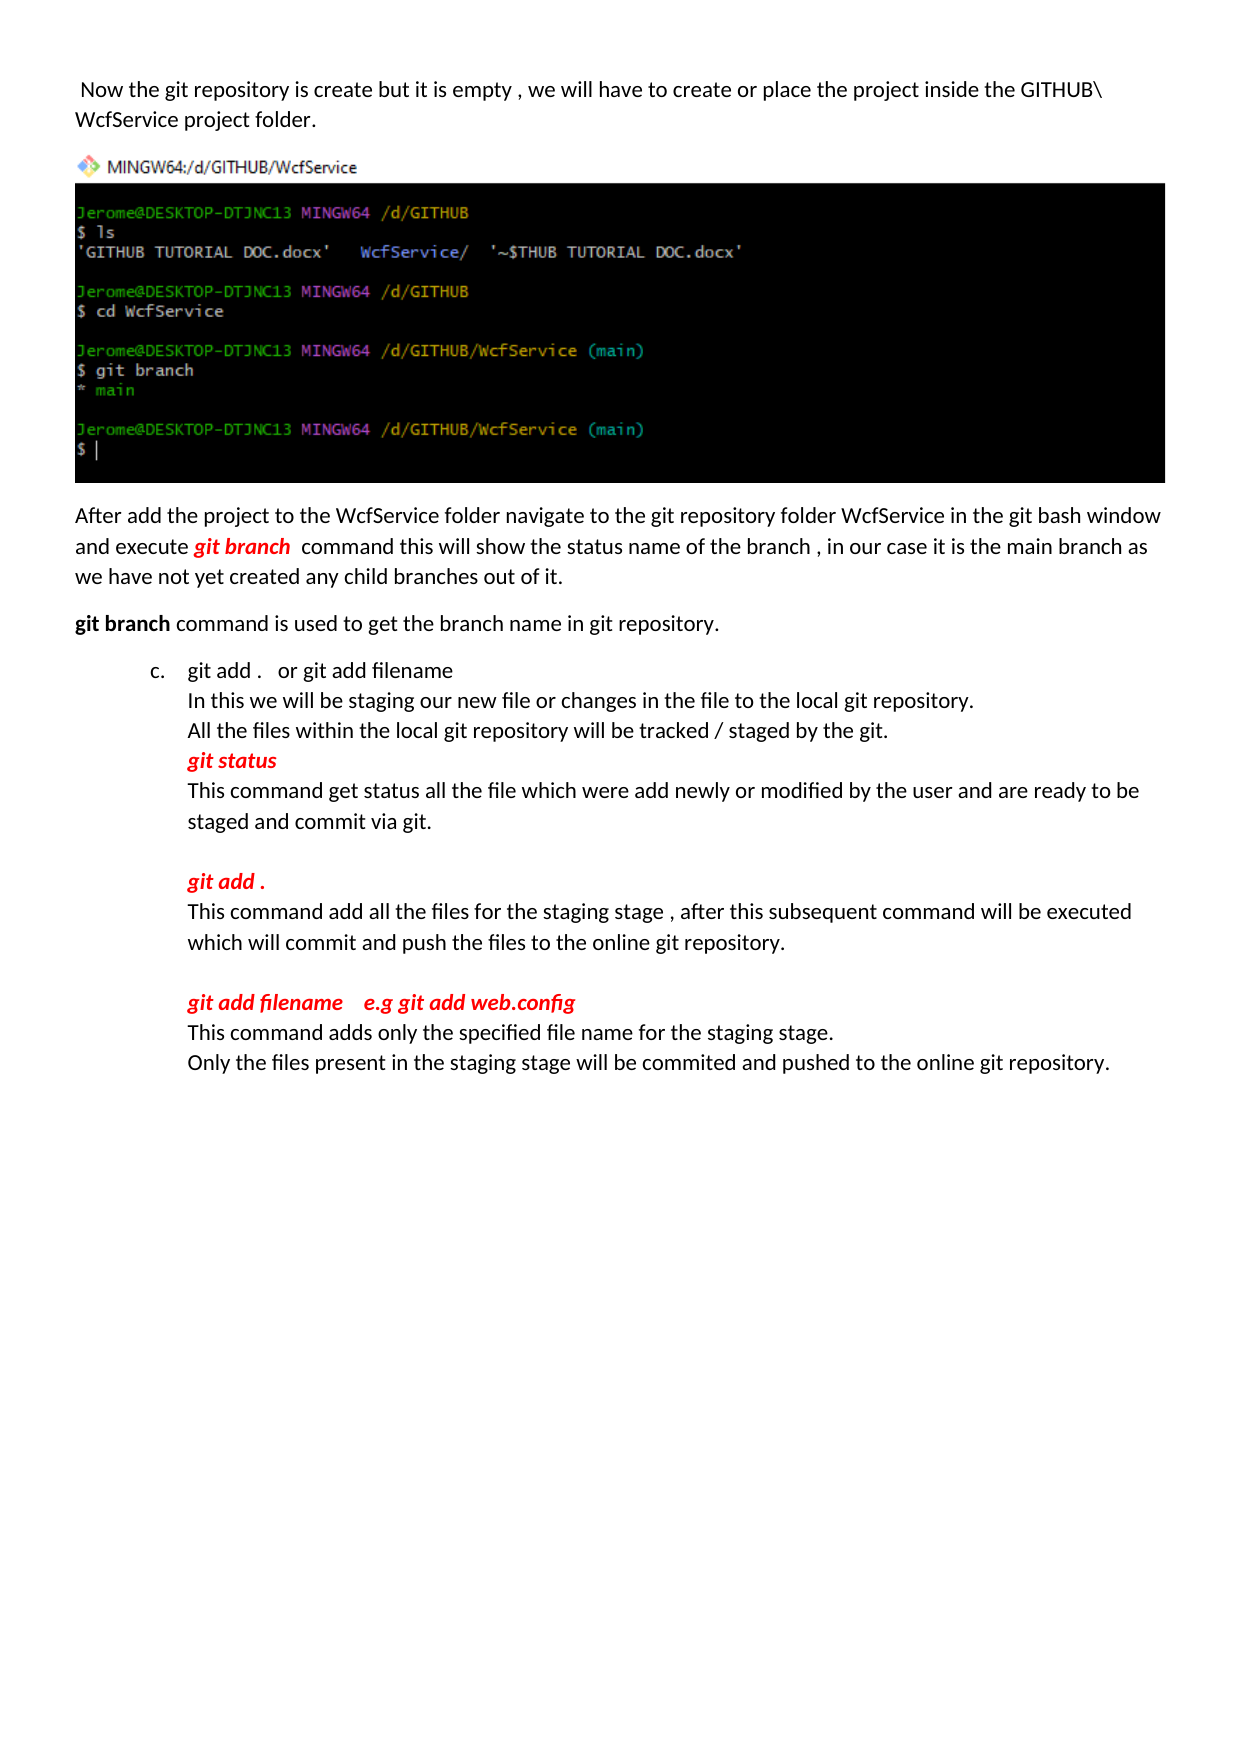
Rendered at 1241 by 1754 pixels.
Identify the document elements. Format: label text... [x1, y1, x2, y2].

list This command get status all the file which were add newly or modified by the user and are ready to be staged and commit via git. [187, 777, 1165, 835]
list All the files within the local git repository will be tracked / staged by the git. [187, 716, 1165, 744]
list In this we will be staging our new file or changes in the file to the local git repository. [187, 686, 1165, 714]
list git add filename e.g git add web.config [187, 988, 1165, 1016]
list git status [187, 746, 1165, 774]
picture [75, 152, 1166, 483]
list git add . or git add filename [150, 656, 1165, 684]
list git add . [187, 867, 1165, 895]
list This command adds only the specified file name for the staging stage. [187, 1018, 1165, 1046]
text After add the project to the WcfService folder navigate to the git repository folder WcfService in the git bash window and execute git branch command this will show the status name of the branch , in our case it is the main branch as we have not yet created any child branches out of it. [75, 502, 1165, 590]
list This command add all the files for the staging stage , after this subsequent command will be executed which will commit and push the files to the online git repository. [187, 897, 1165, 956]
list Only the files present in the staging stage will be commited and pushed to the online git repository. [187, 1048, 1165, 1077]
text Now the git repository is create but it is empty , we will have to create or place the project inside the GITHUB\WcfService project folder. [75, 75, 1165, 133]
text git branch command is used to get the branch name in git repository. [75, 609, 1165, 637]
